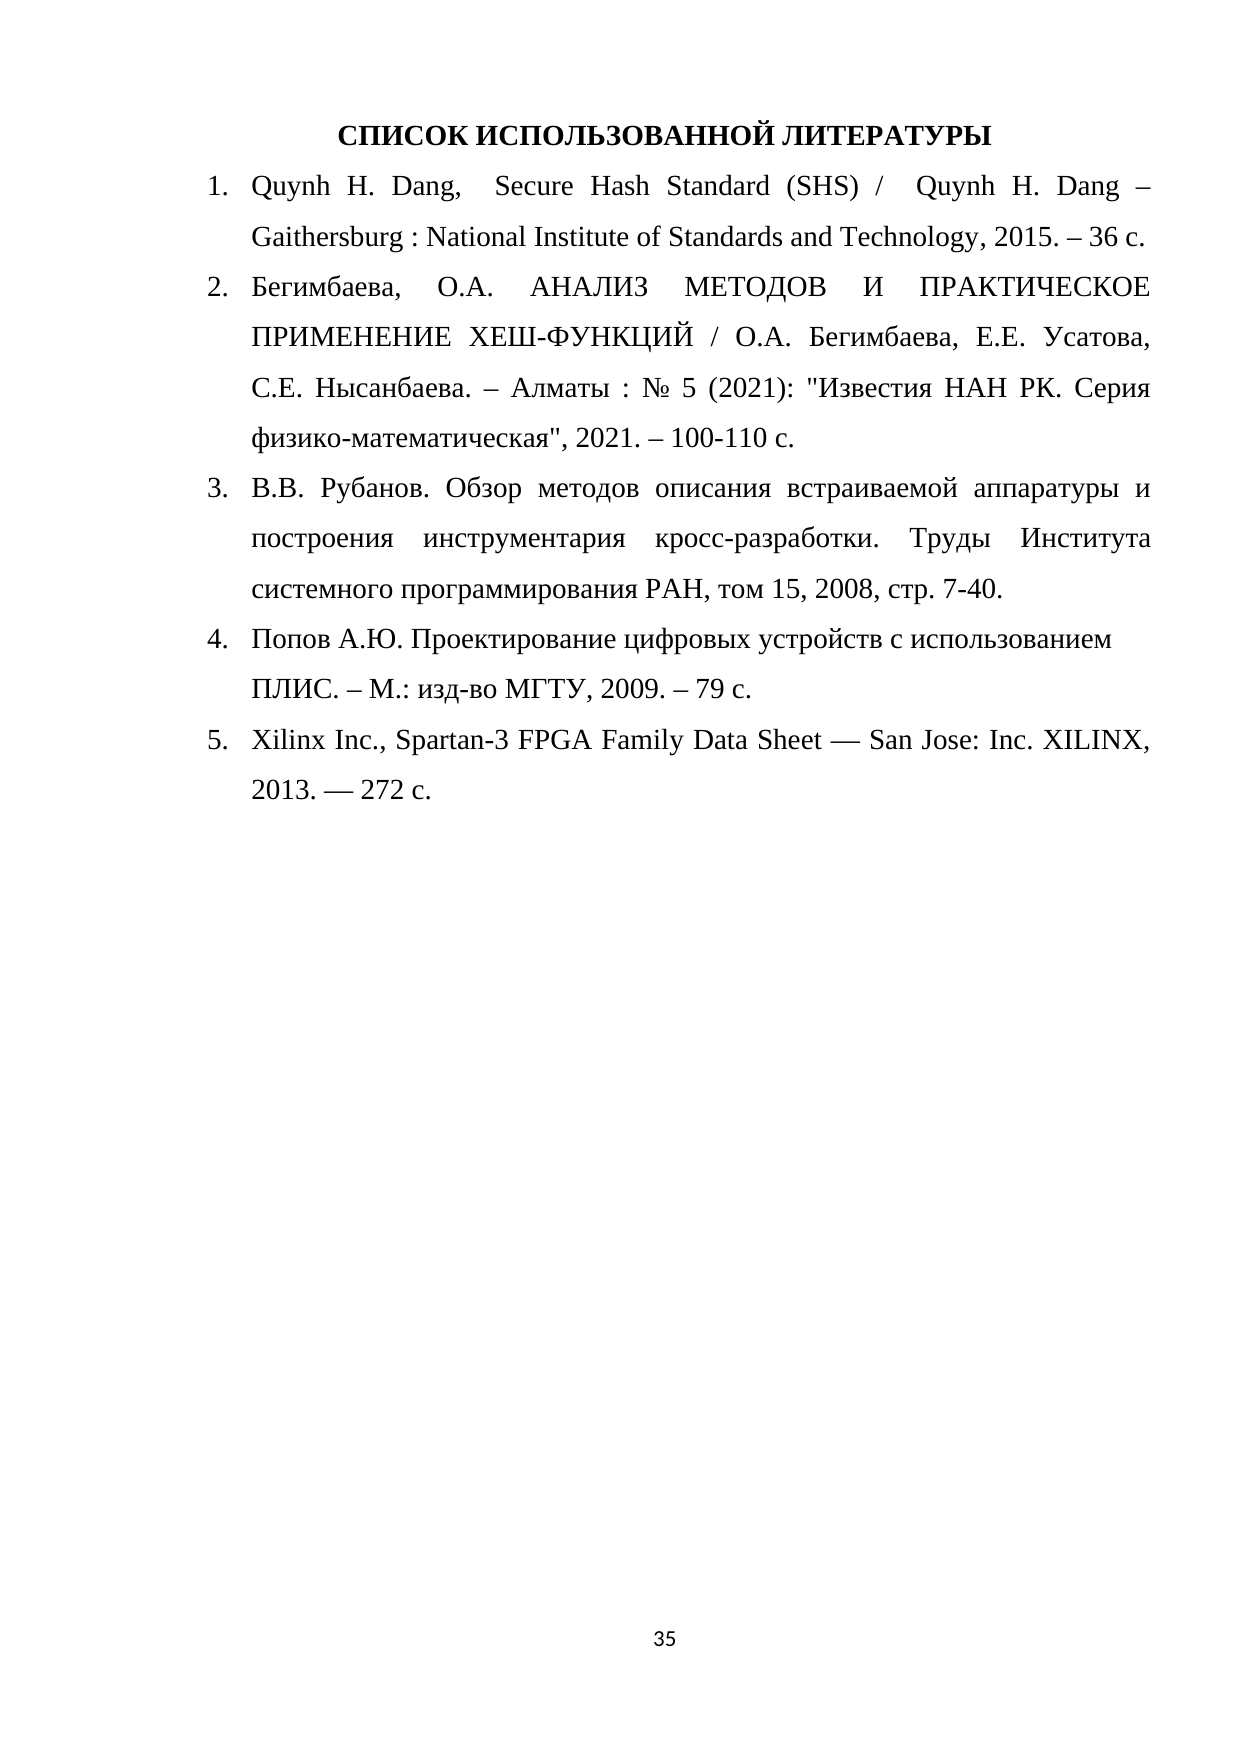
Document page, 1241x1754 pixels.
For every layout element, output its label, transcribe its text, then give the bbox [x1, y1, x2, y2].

text ПЛИС. – М.: изд-во МГТУ, 2009. – 79 с. [251, 672, 1152, 705]
subtitle СПИСОК ИСПОЛЬЗОВАННОЙ ЛИТЕРАТУРЫ [177, 118, 1152, 152]
list В.В. Рубанов. Обзор методов описания встраиваемой аппаратуры и построения инструментария кросс-разработки. Труды Института системного программирования РАН, том 15, 2008, стр. 7-40. [207, 470, 1152, 604]
list Xilinx Inc., Spartan-3 FPGA Family Data Sheet — San Jose: Inc. XILINX, 2013. — 272 с. [207, 722, 1152, 806]
list Бегимбаева, О.А. АНАЛИЗ МЕТОДОВ И ПРАКТИЧЕСКОЕ ПРИМЕНЕНИЕ ХЕШ-ФУНКЦИЙ / О.А. Бегимбаева, Е.Е. Усатова, С.Е. Нысанбаева. – Алматы : № 5 (2021): "Известия НАН РК. Серия физико-математическая", 2021. – 100-110 с. [207, 269, 1152, 453]
list Попов А.Ю. Проектирование цифровых устройств с использованием [207, 621, 1152, 655]
list Quynh H. Dang, Secure Hash Standard (SHS) / Quynh H. Dang – Gaithersburg : National Institute of Standards and Technology, 2015. – 36 с. [207, 168, 1152, 252]
